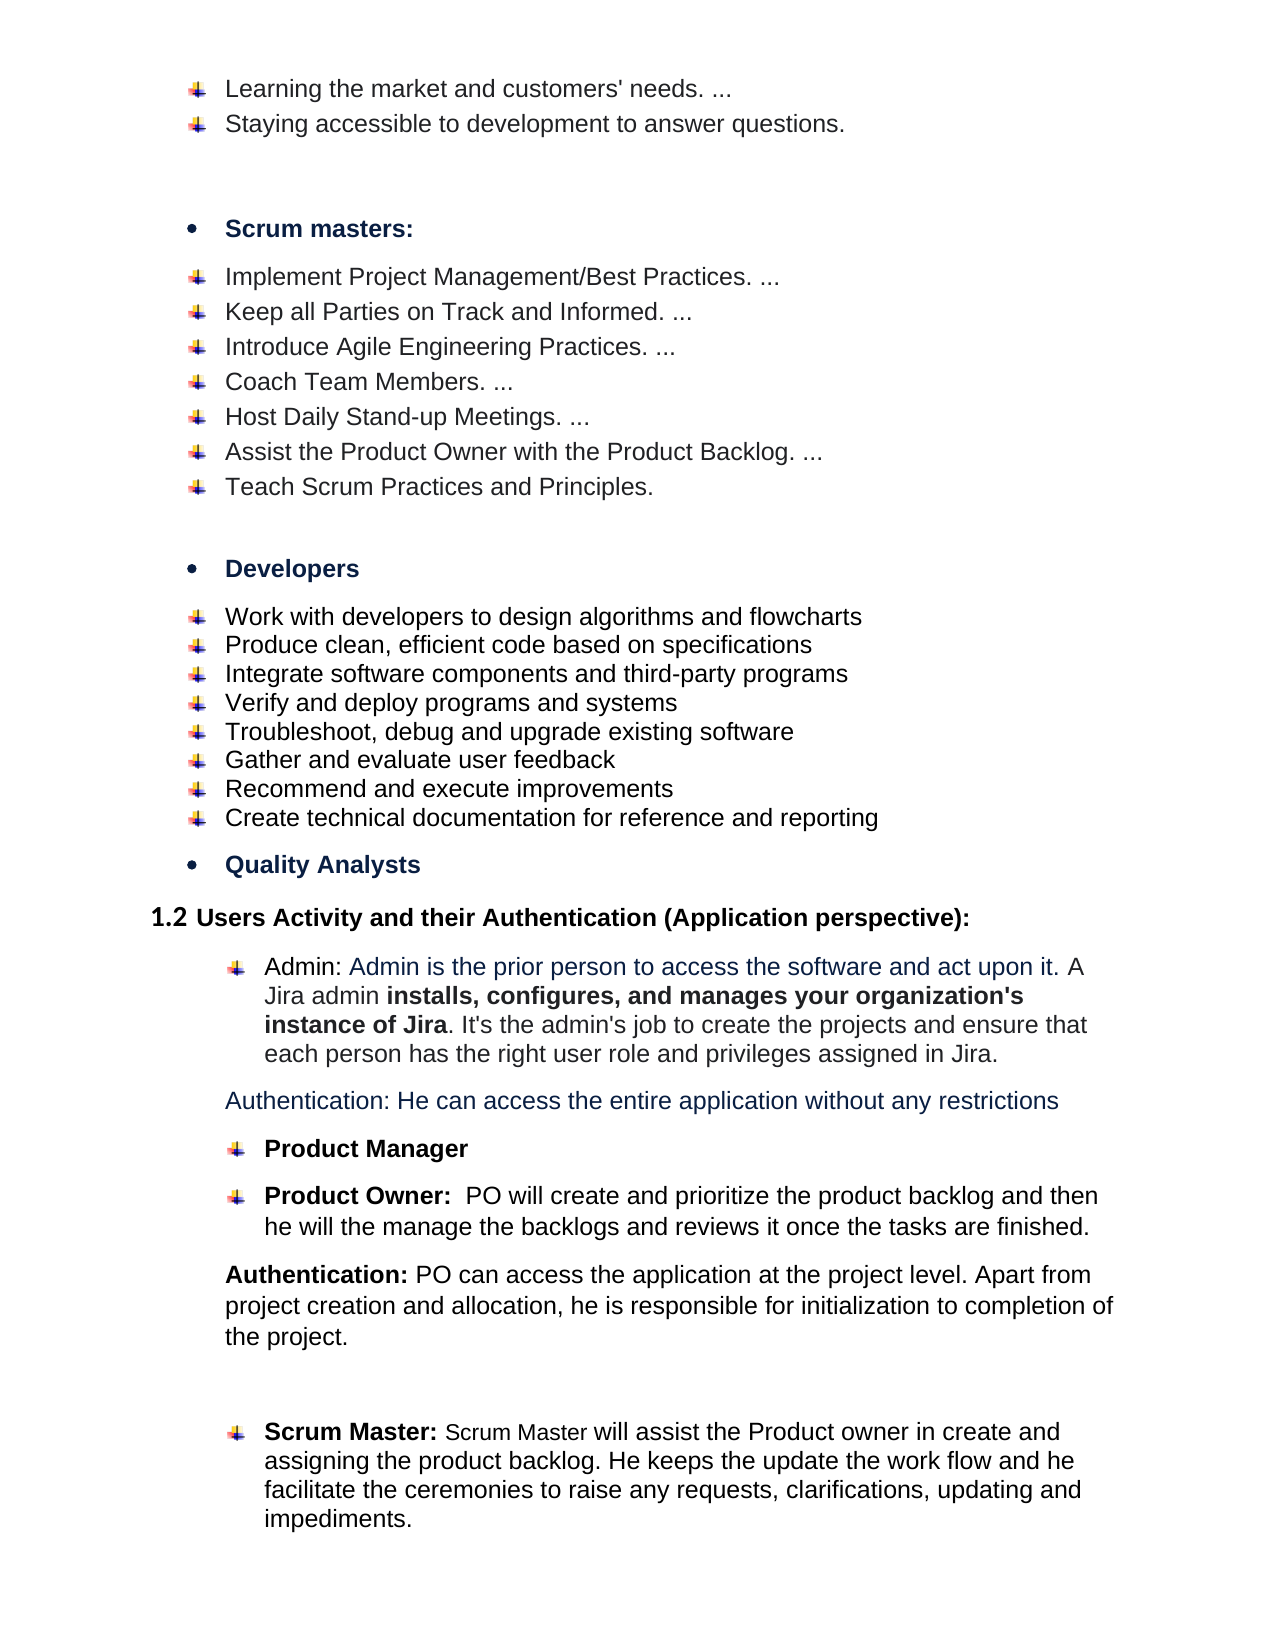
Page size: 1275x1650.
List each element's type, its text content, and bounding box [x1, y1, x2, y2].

picture [188, 752, 206, 769]
text Authentication: He can access the entire application without any restrictions [225, 1086, 1125, 1115]
list Recommend and execute improvements [187, 774, 1125, 803]
picture [188, 637, 206, 654]
picture [188, 80, 206, 98]
list Integrate software components and third-party programs [187, 659, 1125, 688]
picture [227, 1188, 245, 1205]
picture [188, 338, 206, 355]
picture [188, 608, 206, 625]
list Create technical documentation for reference and reporting [187, 803, 1125, 832]
list Work with developers to design algorithms and flowcharts [187, 602, 1125, 630]
list Assist the Product Owner with the Product Backlog. ... [187, 436, 1125, 465]
picture [188, 373, 206, 390]
list Coach Team Members. ... [187, 366, 1125, 395]
picture [227, 1140, 245, 1157]
text Authentication: PO can access the application at the project level. Apart from project creation and allocation, he is responsible for initialization to completion of the project. [225, 1260, 1125, 1351]
picture [188, 809, 206, 827]
list Learning the market and customers' needs. ... [187, 74, 1125, 103]
list Admin: Admin is the prior person to access the software and act upon it. A Jira admin installs, configures, and manages your organization's instance of Jira. It's the admin's job to create the projects and ensure that each person has the right user role and privileges assigned in Jira. [227, 952, 1125, 1067]
picture [188, 665, 206, 683]
list Produce clean, efficient code based on specifications [187, 630, 1125, 659]
list Keep all Parties on Track and Informed. ... [187, 296, 1125, 325]
picture [188, 723, 206, 740]
list Scrum masters: [187, 214, 1125, 243]
picture [188, 780, 206, 798]
list Product Manager [227, 1133, 1125, 1162]
picture [188, 268, 206, 285]
list Gather and evaluate user feedback [187, 745, 1125, 774]
list Product Owner: PO will create and prioritize the product backlog and then he will the manage the backlogs and reviews it once the tasks are finished. [227, 1181, 1125, 1241]
picture [227, 959, 245, 976]
list Users Activity and their Authentication (Application perspective): [150, 898, 1125, 933]
picture [188, 408, 206, 425]
list Quality Analysts [187, 850, 1125, 879]
list Troubleshoot, debug and upgrade existing software [187, 717, 1125, 745]
list Teach Scrum Practices and Principles. [187, 471, 1125, 500]
picture [188, 478, 206, 495]
picture [188, 443, 206, 460]
list Staying accessible to development to answer questions. [187, 109, 1125, 138]
picture [188, 303, 206, 320]
list Implement Project Management/Best Practices. ... [187, 261, 1125, 290]
list Scrum Master: Scrum Master will assist the Product owner in create and assigning the product backlog. He keeps the update the work flow and he facilitate the ceremonies to raise any requests, clarifications, updating and impediments. [227, 1417, 1125, 1532]
list Host Daily Stand-up Meetings. ... [187, 401, 1125, 430]
list Verify and deploy programs and systems [187, 688, 1125, 717]
picture [227, 1424, 245, 1441]
picture [188, 115, 206, 133]
list Introduce Agile Engineering Practices. ... [187, 331, 1125, 360]
list Developers [187, 554, 1125, 583]
picture [188, 694, 206, 712]
